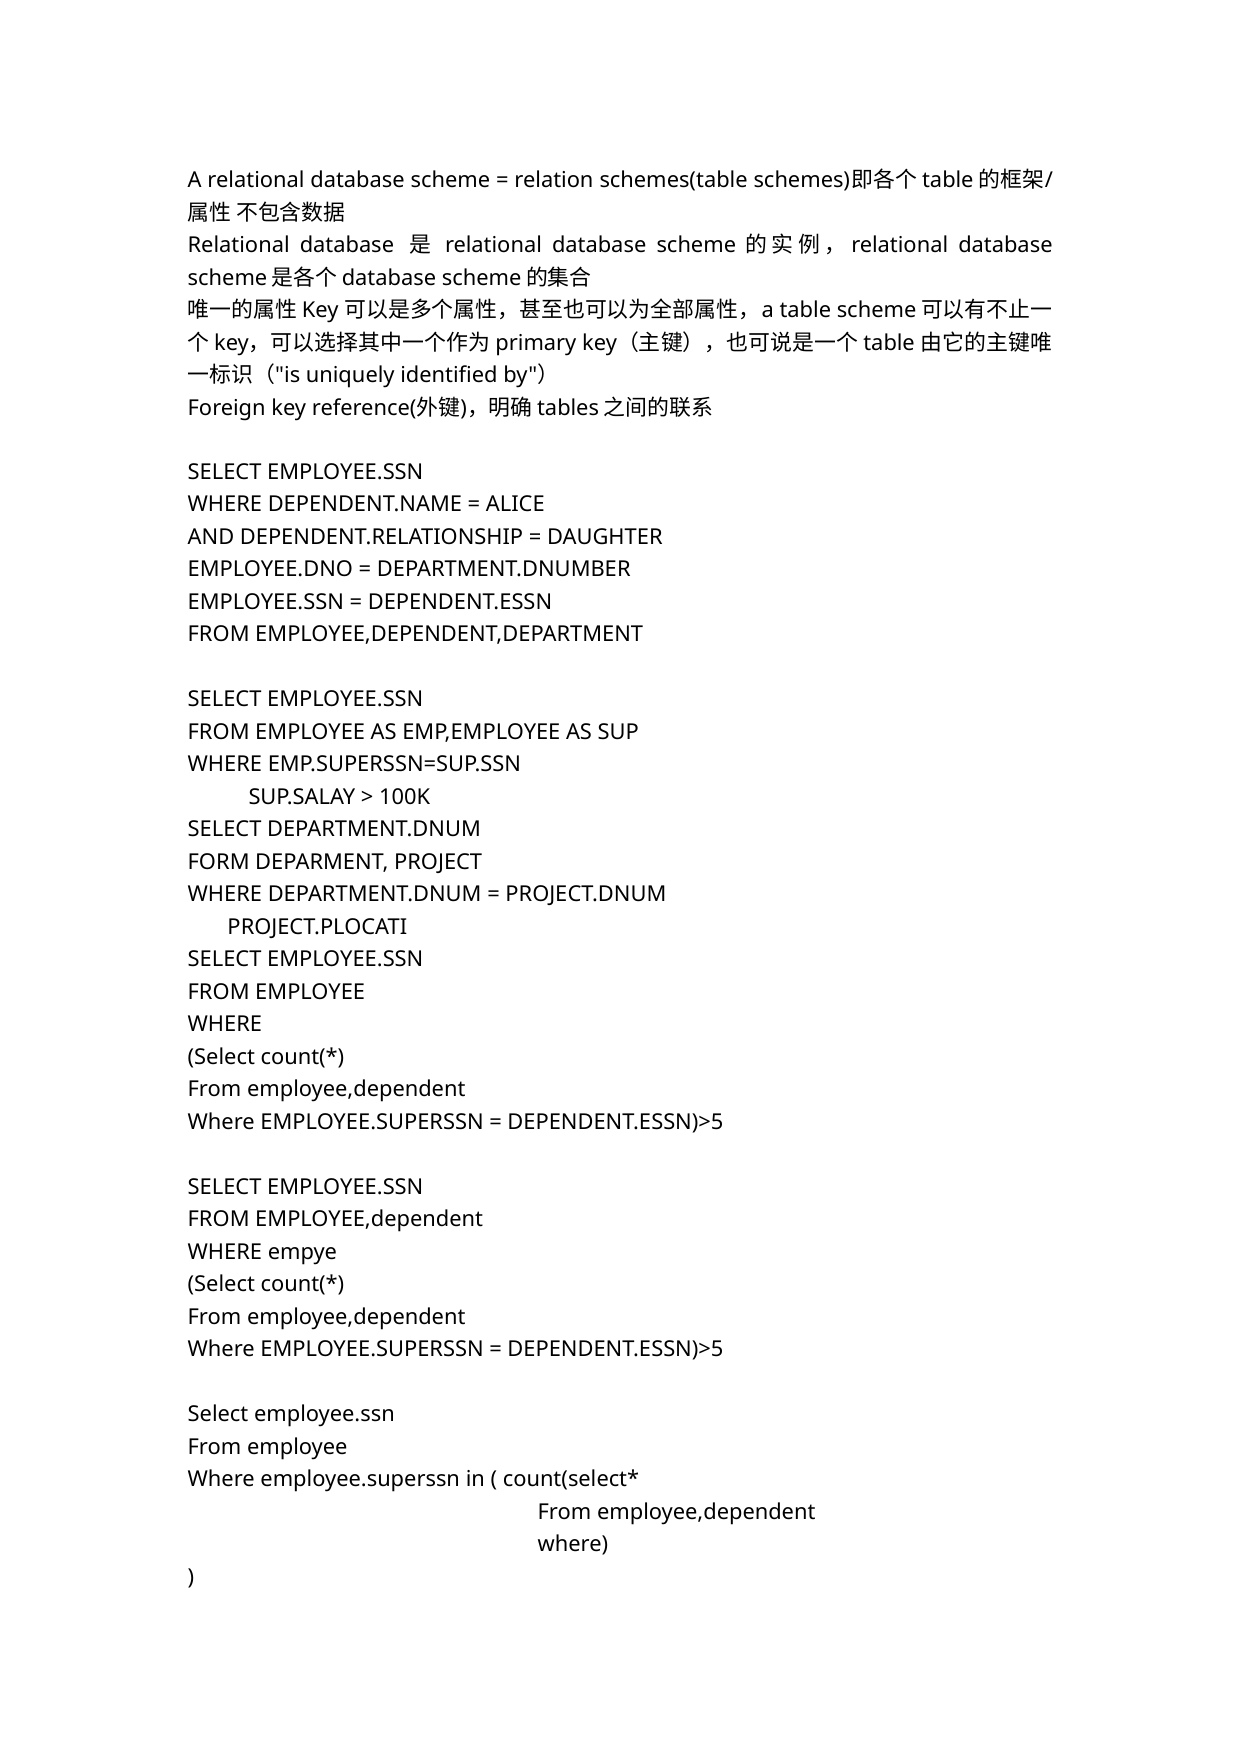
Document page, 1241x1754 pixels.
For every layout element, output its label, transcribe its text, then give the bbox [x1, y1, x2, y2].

text SELECT EMPLOYEE.SSN [187, 682, 1053, 714]
text FROM EMPLOYEE,dependent [187, 1202, 1053, 1234]
text AND DEPENDENT.RELATIONSHIP = DAUGHTER [187, 519, 1053, 552]
text SELECT EMPLOYEE.SSN [187, 454, 1053, 487]
text FROM EMPLOYEE AS EMP,EMPLOYEE AS SUP [187, 714, 1053, 747]
text where) [187, 1527, 1053, 1559]
text From employee,dependent [187, 1072, 1053, 1104]
text EMPLOYEE.DNO = DEPARTMENT.DNUMBER [187, 552, 1053, 584]
text WHERE DEPENDENT.NAME = ALICE [187, 487, 1053, 519]
text SELECT DEPARTMENT.DNUM [187, 812, 1053, 844]
text SUP.SALAY > 100K [187, 779, 1053, 812]
text (Select count(*) [187, 1039, 1053, 1072]
text (Select count(*) [187, 1267, 1053, 1299]
text WHERE [187, 1007, 1053, 1039]
text ) [187, 1559, 1053, 1592]
text Where EMPLOYEE.SUPERSSN = DEPENDENT.ESSN)>5 [187, 1104, 1053, 1137]
text EMPLOYEE.SSN = DEPENDENT.ESSN [187, 584, 1053, 617]
text FROM EMPLOYEE [187, 974, 1053, 1007]
text Where EMPLOYEE.SUPERSSN = DEPENDENT.ESSN)>5 [187, 1332, 1053, 1364]
text WHERE DEPARTMENT.DNUM = PROJECT.DNUM [187, 877, 1053, 909]
text FROM EMPLOYEE,DEPENDENT,DEPARTMENT [187, 617, 1053, 649]
text FORM DEPARMENT, PROJECT [187, 844, 1053, 877]
text From employee [187, 1429, 1053, 1462]
text A relational database scheme = relation schemes(table schemes)即各个table的框架/属性 不包含数据 [187, 162, 1053, 227]
text Foreign key reference(外键)，明确tables之间的联系 [187, 389, 1053, 422]
text WHERE EMP.SUPERSSN=SUP.SSN [187, 747, 1053, 779]
text Where employee.superssn in ( count(select* [187, 1462, 1053, 1494]
text SELECT EMPLOYEE.SSN [187, 1169, 1053, 1202]
text From employee,dependent [187, 1299, 1053, 1332]
text Relational database 是 relational database scheme的实例，relational database scheme是各个database scheme的集合 [187, 227, 1053, 292]
text Select employee.ssn [187, 1397, 1053, 1429]
text PROJECT.PLOCATI [187, 909, 1053, 942]
text WHERE empye [187, 1234, 1053, 1267]
text SELECT EMPLOYEE.SSN [187, 942, 1053, 974]
text From employee,dependent [187, 1494, 1053, 1527]
text 唯一的属性Key 可以是多个属性，甚至也可以为全部属性，a table scheme可以有不止一个key，可以选择其中一个作为primary key（主键），也可说是一个table 由它的主键唯一标识（"is uniquely identified by"） [187, 292, 1053, 389]
